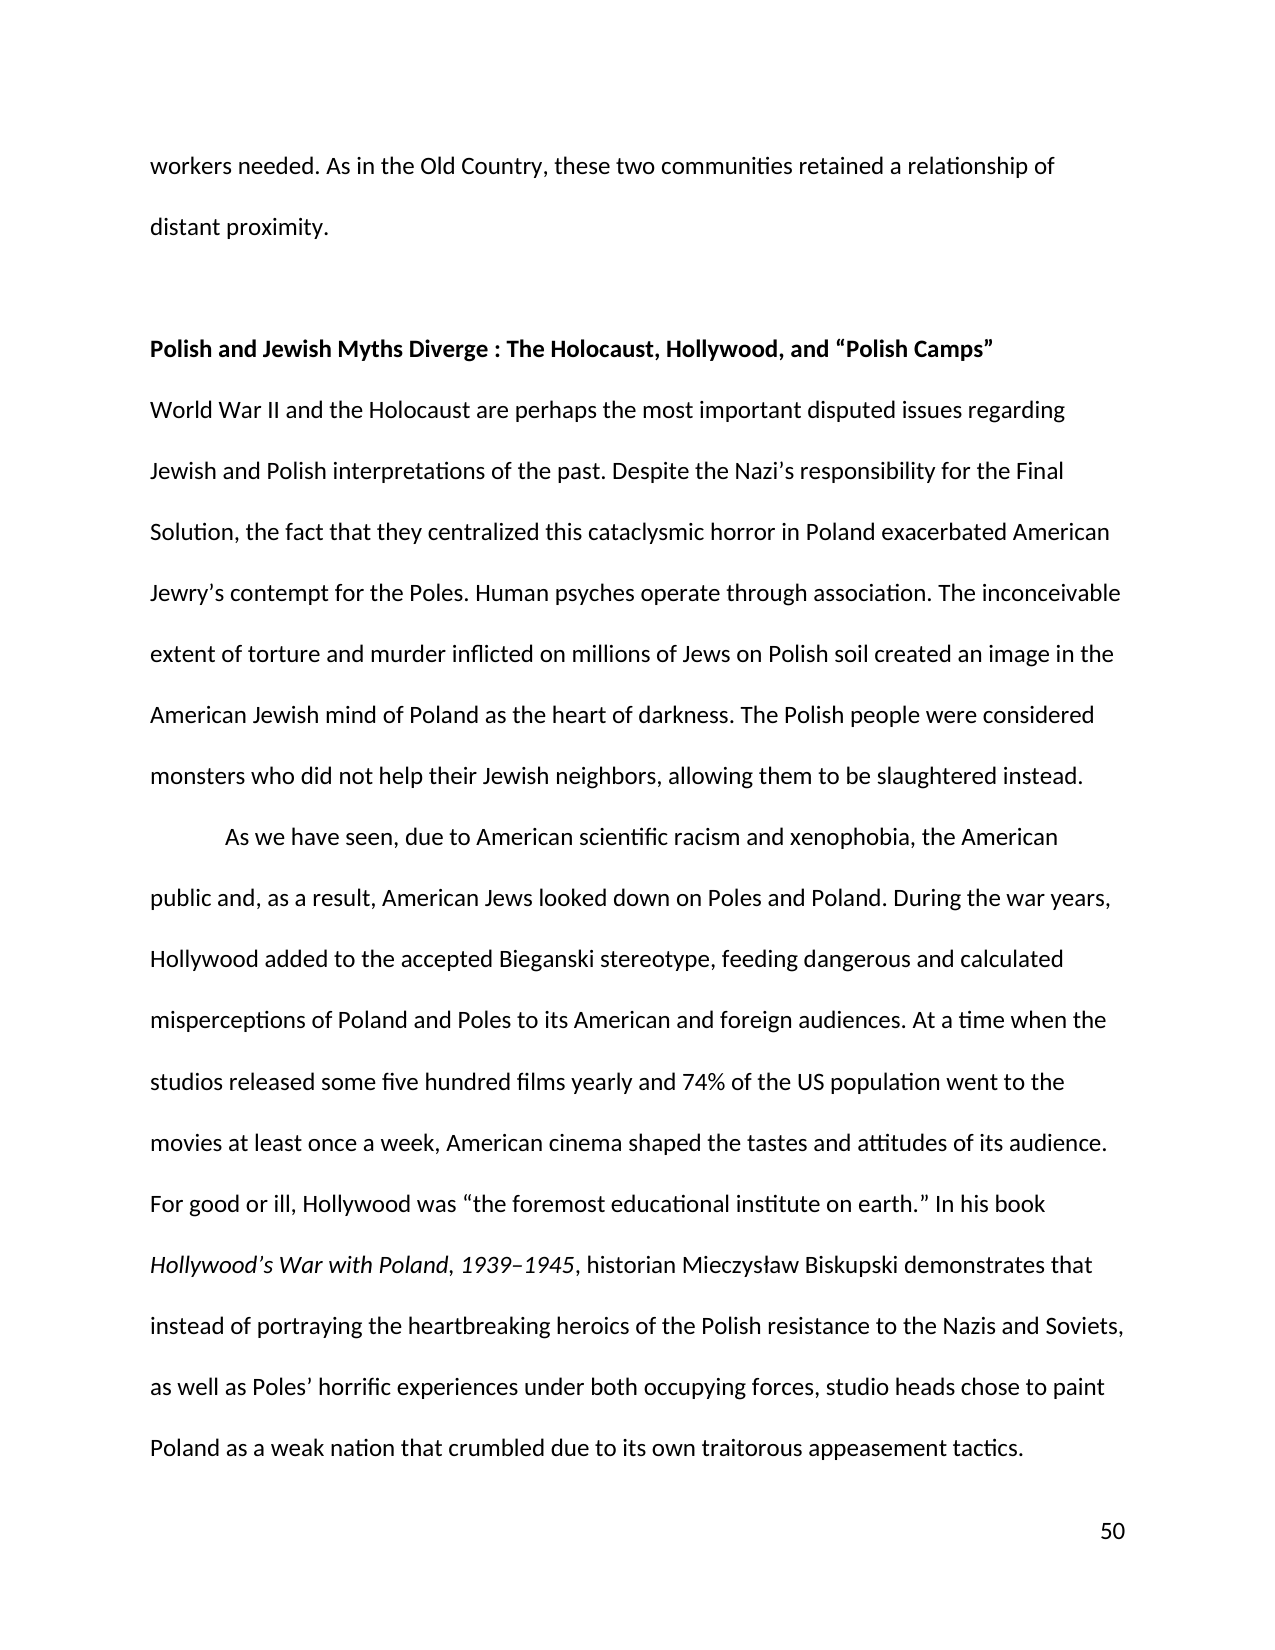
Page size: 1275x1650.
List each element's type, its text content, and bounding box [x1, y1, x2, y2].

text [150, 150, 1125, 242]
text World War II and the Holocaust are perhaps the most important disputed issues regarding Jewish and Polish interpretations of the past. Despite the Nazi’s responsibility for the Final Solution, the fact that they centralized this cataclysmic horror in Poland exacerbated American Jewry’s contempt for the Poles. Human psyches operate through association. The inconceivable extent of torture and murder inflicted on millions of Jews on Polish soil created an image in the American Jewish mind of Poland as the heart of darkness. The Polish people were considered monsters who did not help their Jewish neighbors, allowing them to be slaughtered instead. [150, 394, 1125, 791]
text As we have seen, due to American scientific racism and xenophobia, the American public and, as a result, American Jews looked down on Poles and Poland. During the war years, Hollywood added to the accepted Bieganski stereotype, feeding dangerous and calculated misperceptions of Poland and Poles to its American and foreign audiences. At a time when the studios released some five hundred films yearly and 74% of the US population went to the movies at least once a week, American cinema shaped the tastes and attitudes of its audience. For good or ill, Hollywood was “the foremost educational institute on earth.” In his book Hollywood’s War with Poland, 1939–1945, historian Mieczysław Biskupski demonstrates that instead of portraying the heartbreaking heroics of the Polish resistance to the Nazis and Soviets, as well as Poles’ horrific experiences under both occupying forces, studio heads chose to paint Poland as a weak nation that crumbled due to its own traitorous appeasement tactics. [150, 821, 1125, 1462]
text Polish and Jewish Myths Diverge : The Holocaust, Hollywood, and “Polish Camps” [150, 333, 1125, 364]
